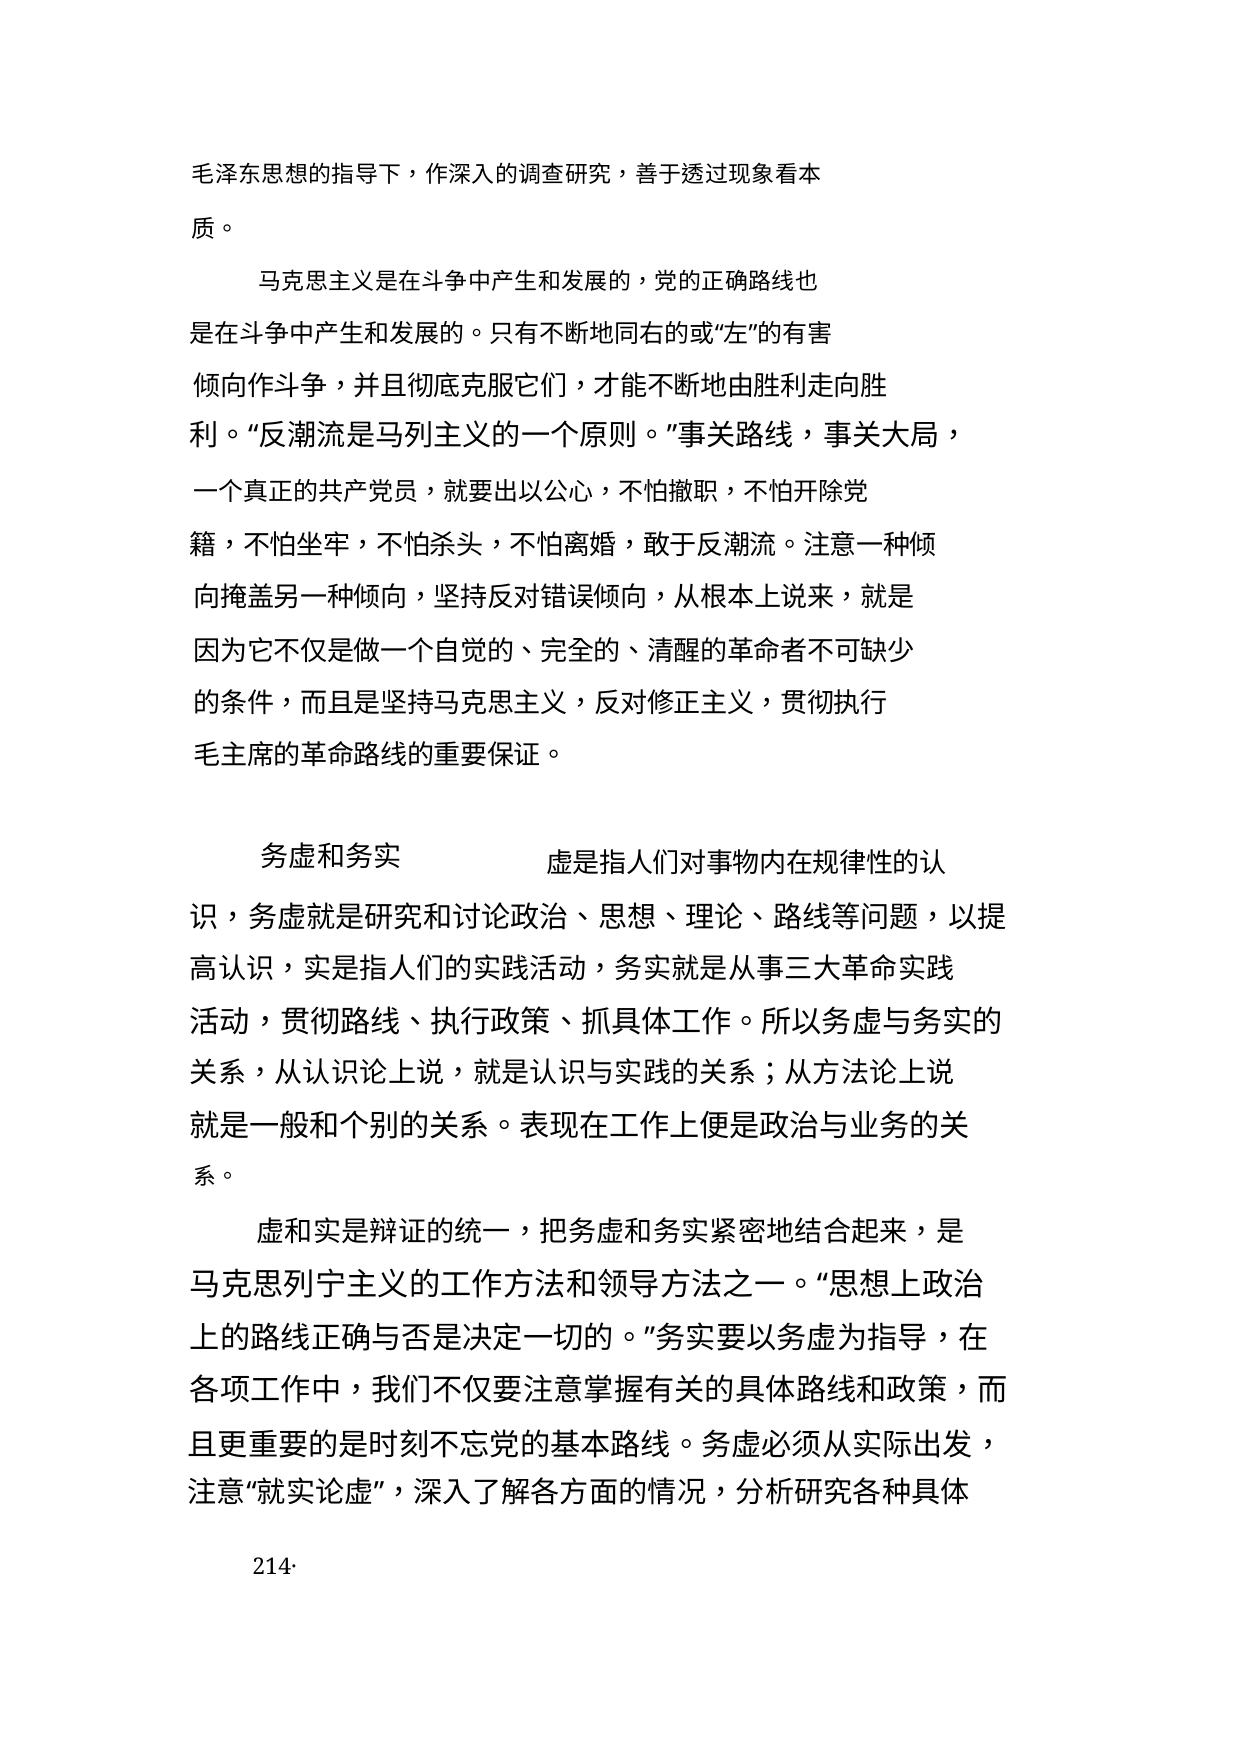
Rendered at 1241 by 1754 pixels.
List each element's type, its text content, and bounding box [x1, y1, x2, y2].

text 务虚和务实 [260, 843, 444, 872]
text 关系，从认识论上说，就是认识与实践的关系；从方法论上说 [189, 1060, 1130, 1088]
text 一个真正的共产党员，就要出以公心，不怕撤职，不怕开除党 [194, 481, 1048, 506]
text 的条件，而且是坚持马克思主义，反对修正主义，贯彻执行 [194, 691, 1048, 718]
text 因为它不仅是做一个自觉的、完全的、清醒的革命者不可缺少 [194, 639, 1048, 666]
text 马克思列宁主义的工作方法和领导方法之一。“思想上政治 [189, 1270, 1130, 1302]
text 系。 [194, 1166, 273, 1189]
text 注意“就实论虚”，深入了解各方面的情况，分析研究各种具体 [187, 1479, 1130, 1508]
text 虚和实是辩证的统一，把务虚和务实紧密地结合起来，是 [256, 1218, 1130, 1247]
text 马克思主义是在斗争中产生和发展的，党的正确路线也 [258, 270, 1130, 294]
text 质。 [192, 218, 275, 242]
text 籍，不怕坐牢，不怕杀头，不怕离婚，敢于反潮流。注意一种倾 [189, 533, 1048, 559]
text 毛主席的革命路线的重要保证。 [194, 743, 1048, 770]
text 倾向作斗争，并且彻底克服它们，才能不断地由胜利走向胜 [194, 374, 1130, 401]
text 毛泽东思想的指导下，作深入的调查研究，善于透过现象看本 [192, 164, 916, 187]
text 虚是指人们对事物内在规律性的认 [546, 852, 1006, 878]
text 上的路线正确与否是决定一切的。”务实要以务虚为指导，在 [189, 1324, 1130, 1355]
text 活动，贯彻路线、执行政策、抓具体工作。所以务虚与务实的 [189, 1008, 1130, 1038]
text 214· [252, 1556, 345, 1579]
text 是在斗争中产生和发展的。只有不断地同右的或“左”的有害 [189, 322, 1130, 347]
text 向掩盖另一种倾向，坚持反对错误倾向，从根本上说来，就是 [194, 585, 1048, 612]
text 识，务虚就是研究和讨论政治、思想、理论、路线等问题，以提 [189, 904, 1130, 933]
text 利。“反潮流是马列主义的一个原则。”事关路线，事关大局， [189, 422, 1130, 452]
text 高认识，实是指人们的实践活动，务实就是从事三大革命实践 [189, 956, 1130, 984]
text 就是一般和个别的关系。表现在工作上便是政治与业务的关 [189, 1112, 1087, 1142]
text 且更重要的是时刻不忘党的基本路线。务虚必须从实际出发， [187, 1431, 1130, 1461]
text 各项工作中，我们不仅要注意掌握有关的具体路线和政策，而 [189, 1377, 1130, 1407]
